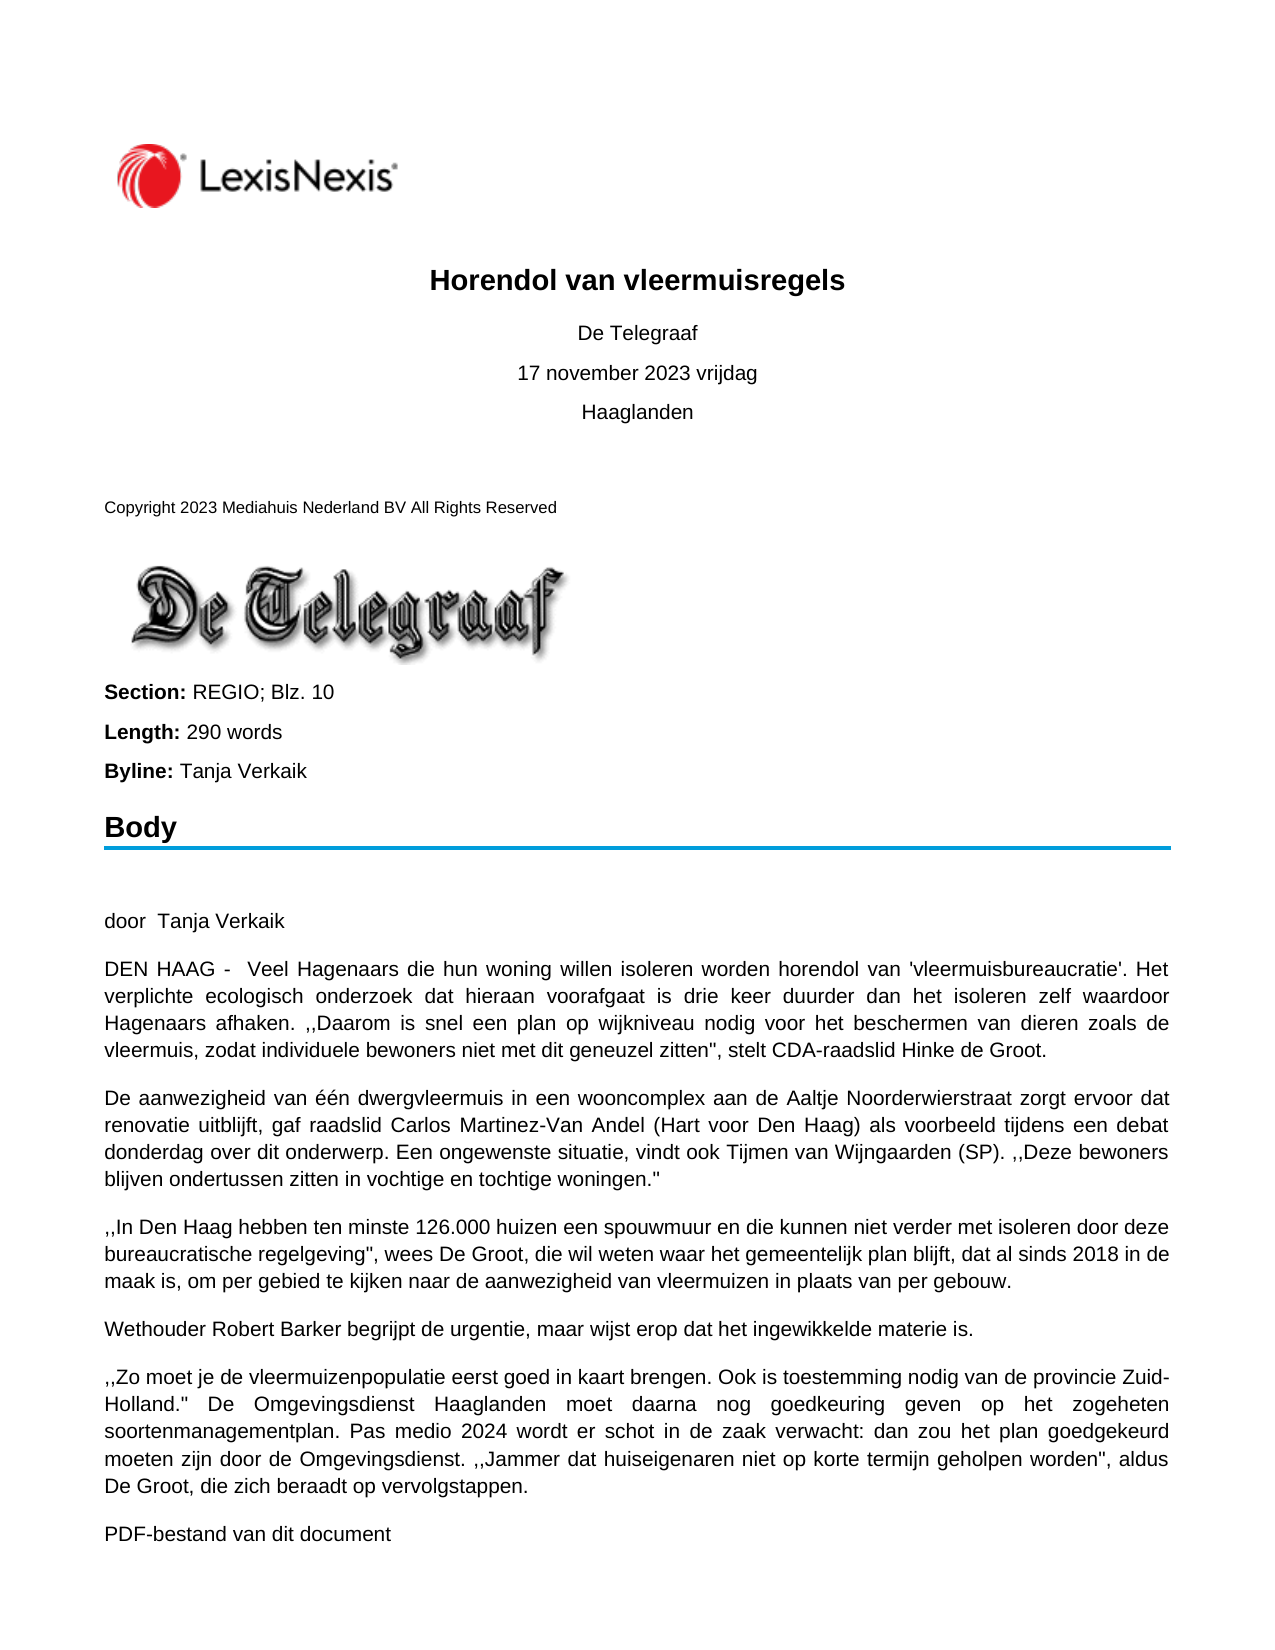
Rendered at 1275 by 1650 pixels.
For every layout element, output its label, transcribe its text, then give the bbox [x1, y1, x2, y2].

text Haaglanden [104, 397, 1171, 424]
text Wethouder Robert Barker begrijpt de urgentie, maar wijst erop dat het ingewikkelde materie is. [104, 1314, 1171, 1341]
text Length: 290 words [104, 716, 1171, 743]
text PDF-bestand van dit document [104, 1518, 1171, 1545]
text Body [104, 808, 1171, 843]
text De Telegraaf [104, 318, 1171, 345]
text 17 november 2023 vrijdag [104, 357, 1171, 384]
text ,,In Den Haag hebben ten minste 126.000 huizen een spouwmuur en die kunnen niet verder met isoleren door deze bureaucratische regelgeving", wees De Groot, die wil weten waar het gemeentelijk plan blijft, dat al sinds 2018 in de maak is, om per gebied te kijken naar de aanwezigheid van vleermuizen in plaats van per gebouw. [104, 1212, 1171, 1293]
text Byline: Tanja Verkaik [104, 756, 1171, 783]
text Copyright 2023 Mediahuis Nederland BV All Rights Reserved [104, 465, 1171, 517]
text DEN HAAG - Veel Hagenaars die hun woning willen isoleren worden horendol van 'vleermuisbureaucratie'. Het verplichte ecologisch onderzoek dat hieraan voorafgaat is drie keer duurder dan het isoleren zelf waardoor Hagenaars afhaken. ,,Daarom is snel een plan op wijkniveau nodig voor het beschermen van dieren zoals de vleermuis, zodat individuele bewoners niet met dit geneuzel zitten", stelt CDA-raadslid Hinke de Groot. [104, 954, 1171, 1062]
picture [104, 144, 412, 208]
text Section: REGIO; Blz. 10 [104, 677, 1171, 704]
subtitle Horendol van vleermuisregels [104, 261, 1171, 297]
text De aanwezigheid van één dwergvleermuis in een wooncomplex aan de Aaltje Noorderwierstraat zorgt ervoor dat renovatie uitblijft, gaf raadslid Carlos Martinez-Van Andel (Hart voor Den Haag) als voorbeeld tijdens een debat donderdag over dit onderwerp. Een ongewenste situatie, vindt ook Tijmen van Wijngaarden (SP). ,,Deze bewoners blijven ondertussen zitten in vochtige en tochtige woningen." [104, 1083, 1171, 1191]
text ,,Zo moet je de vleermuizenpopulatie eerst goed in kaart brengen. Ook is toestemming nodig van de provincie Zuid-Holland." De Omgevingsdienst Haaglanden moet daarna nog goedkeuring geven op het zogeheten soortenmanagementplan. Pas medio 2024 wordt er schot in de zaak verwacht: dan zou het plan goedgekeurd moeten zijn door de Omgevingsdienst. ,,Jammer dat huiseigenaren niet op korte termijn geholpen worden", aldus De Groot, die zich beraadt op vervolgstappen. [104, 1362, 1171, 1497]
text door Tanja Verkaik [104, 906, 1171, 933]
